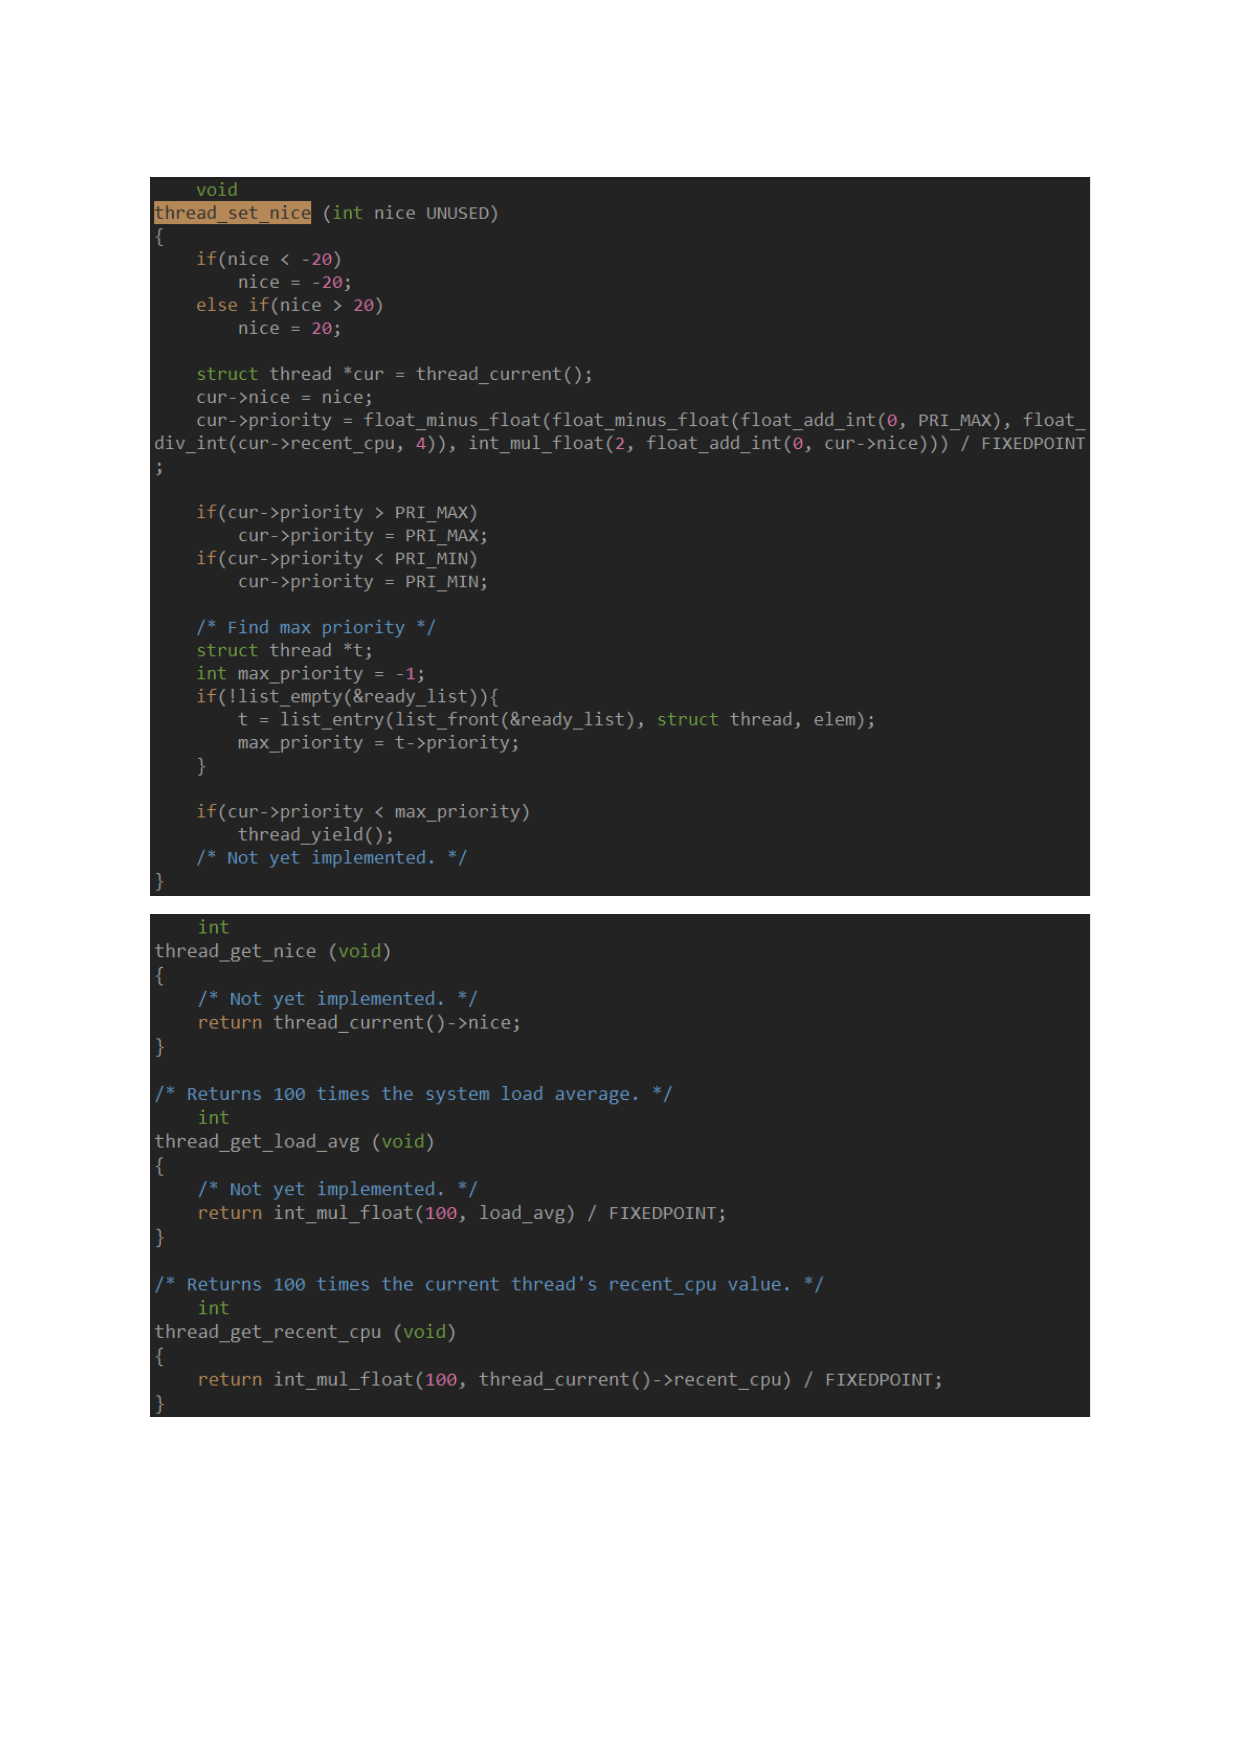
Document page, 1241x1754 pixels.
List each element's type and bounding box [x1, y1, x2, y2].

picture [150, 914, 1091, 1417]
picture [150, 177, 1091, 896]
